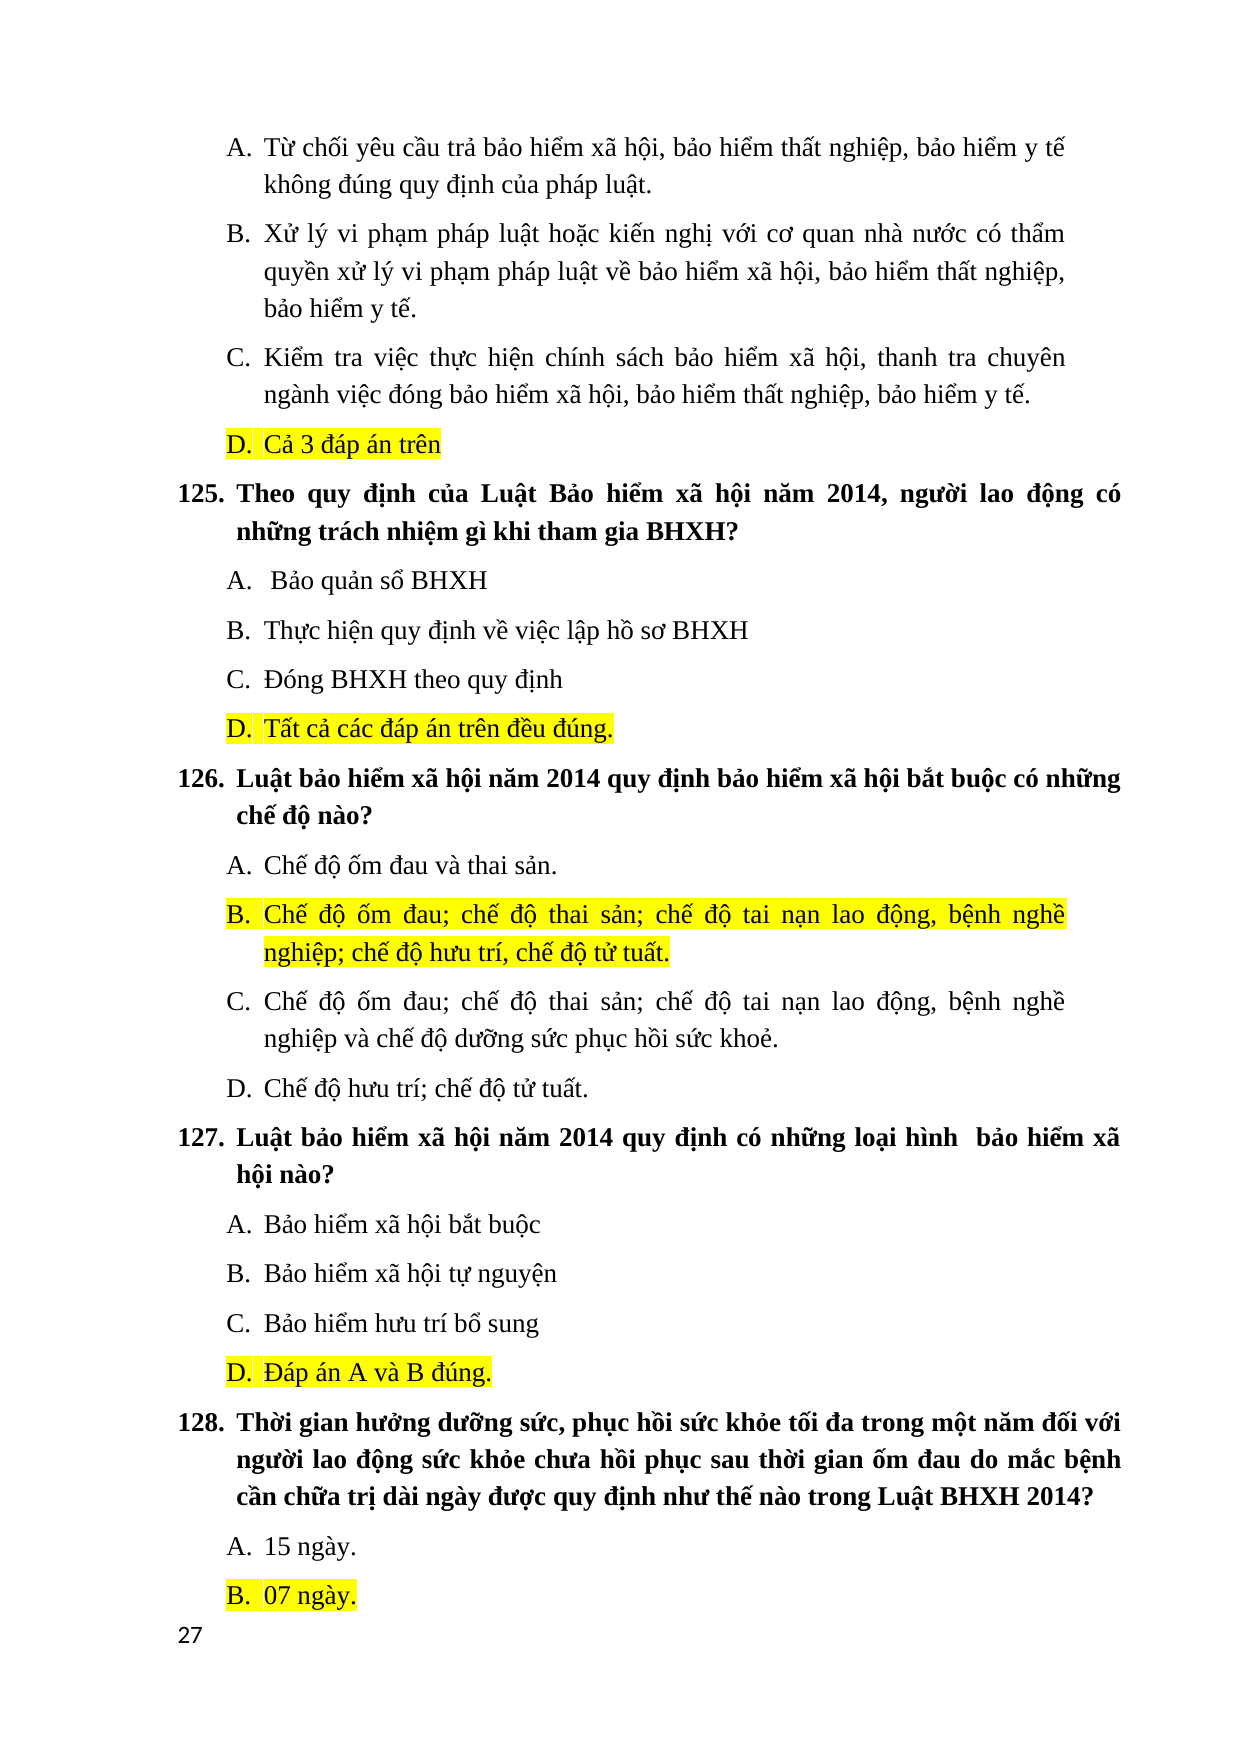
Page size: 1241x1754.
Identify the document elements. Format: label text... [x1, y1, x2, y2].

table_header Chế độ ốm đau và thai sản. [177, 836, 1078, 886]
table_cell Đóng BHXH theo quy định [177, 651, 1078, 700]
table_cell Tất cả các đáp án trên đều đúng. [177, 700, 1078, 749]
table_cell 07 ngày. [177, 1567, 1078, 1616]
table_cell Chế độ ốm đau; chế độ thai sản; chế độ tai nạn lao động, bệnh nghề nghiệp và chế độ dưỡng sức phục hồi sức khoẻ. [177, 973, 1078, 1059]
table_cell Chế độ ốm đau; chế độ thai sản; chế độ tai nạn lao động, bệnh nghề nghiệp; chế độ hưu trí, chế độ tử tuất. [177, 886, 1078, 972]
table_header Bảo hiểm xã hội bắt buộc [177, 1196, 1078, 1245]
list Luật bảo hiểm xã hội năm 2014 quy định có những loại hình bảo hiểm xã hội nào? [177, 1121, 1122, 1189]
list Theo quy định của Luật Bảo hiểm xã hội năm 2014, người lao động có những trách nhiệm gì khi tham gia BHXH? [177, 477, 1122, 546]
table_header 15 ngày. [177, 1518, 1078, 1567]
table_header Từ chối yêu cầu trả bảo hiểm xã hội, bảo hiểm thất nghiệp, bảo hiểm y tế không đúng quy định của pháp luật. [177, 118, 1078, 205]
table_cell Bảo hiểm hưu trí bổ sung [177, 1294, 1078, 1344]
list Thời gian hưởng dưỡng sức, phục hồi sức khỏe tối đa trong một năm đối với người lao động sức khỏe chưa hồi phục sau thời gian ốm đau do mắc bệnh cần chữa trị dài ngày được quy định như thế nào trong Luật BHXH 2014? [177, 1406, 1122, 1511]
list Luật bảo hiểm xã hội năm 2014 quy định bảo hiểm xã hội bắt buộc có những chế độ nào? [177, 762, 1122, 830]
table_cell Đáp án A và B đúng. [177, 1344, 1078, 1393]
table_cell Thực hiện quy định về việc lập hồ sơ BHXH [177, 601, 1078, 651]
table_cell Xử lý vi phạm pháp luật hoặc kiến nghị với cơ quan nhà nước có thẩm quyền xử lý vi phạm pháp luật về bảo hiểm xã hội, bảo hiểm thất nghiệp, bảo hiểm y tế. [177, 205, 1078, 329]
table_cell Cả 3 đáp án trên [177, 415, 1078, 465]
table_cell Bảo hiểm xã hội tự nguyện [177, 1245, 1078, 1294]
table_header Bảo quản sổ BHXH [177, 552, 1078, 601]
table_cell Chế độ hưu trí; chế độ tử tuất. [177, 1059, 1078, 1108]
table_cell Kiểm tra việc thực hiện chính sách bảo hiểm xã hội, thanh tra chuyên ngành việc đóng bảo hiểm xã hội, bảo hiểm thất nghiệp, bảo hiểm y tế. [177, 329, 1078, 415]
